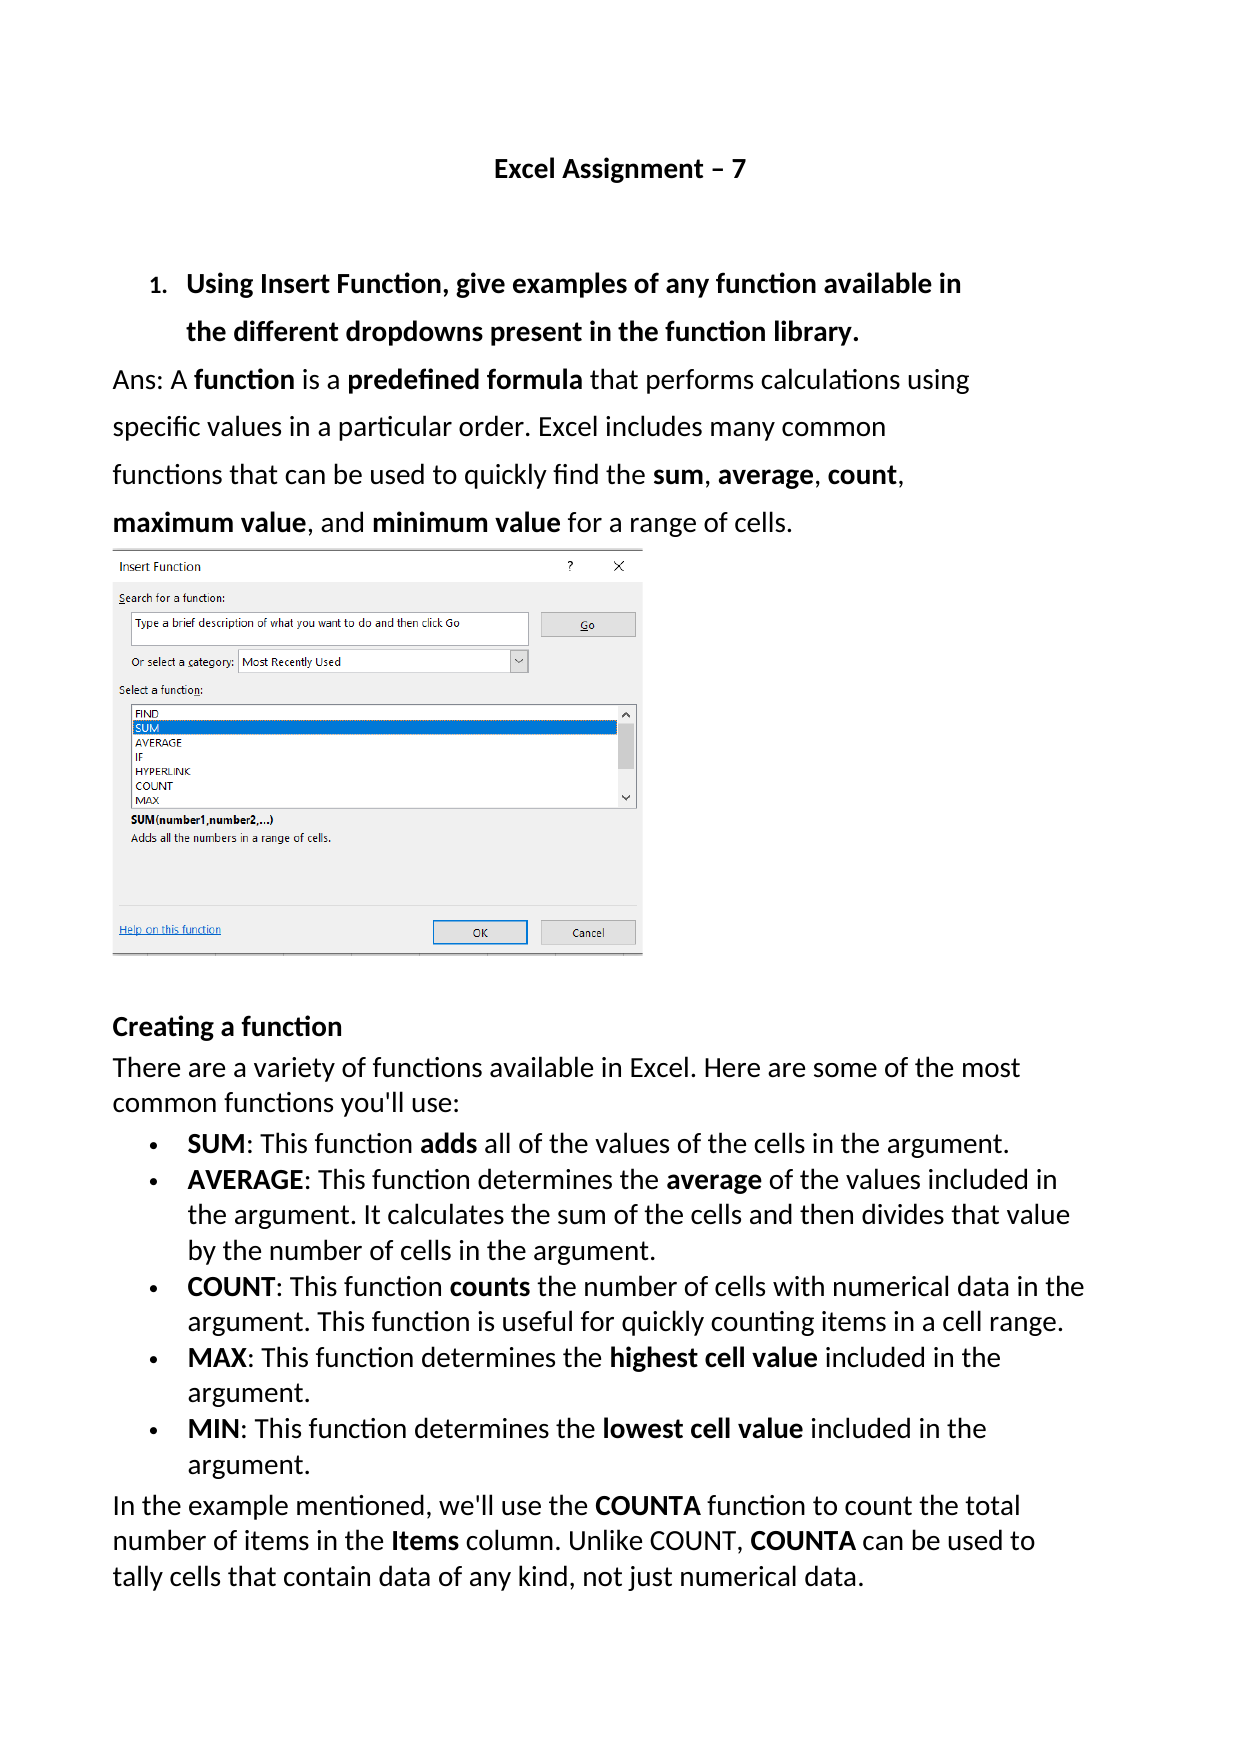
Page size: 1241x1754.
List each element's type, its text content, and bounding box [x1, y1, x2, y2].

text Creating a function [112, 1008, 1089, 1044]
picture [112, 548, 643, 956]
list MIN: This function determines the lowest cell value included in the argument. [150, 1410, 1089, 1481]
list AVERAGE: This function determines the average of the values included in the argument. It calculates the sum of the cells and then divides that value by the number of cells in the argument. [150, 1161, 1089, 1268]
text Excel Assignment – 7 [151, 150, 1089, 186]
list SUM: This function adds all of the values of the cells in the argument. [150, 1125, 1089, 1161]
text There are a variety of functions available in Excel. Here are some of the most common functions you'll use: [112, 1049, 1089, 1120]
list Using Insert Function, give examples of any function available in the different dropdowns present in the function library. [148, 265, 972, 349]
text In the example mentioned, we'll use the COUNTA function to count the total number of items in the Items column. Unlike COUNT, COUNTA can be used to tally cells that contain data of any kind, not just numerical data. [112, 1487, 1089, 1593]
list COUNT: This function counts the number of cells with numerical data in the argument. This function is useful for quickly counting items in a cell range. [150, 1268, 1089, 1339]
list MAX: This function determines the highest cell value included in the argument. [150, 1339, 1089, 1410]
